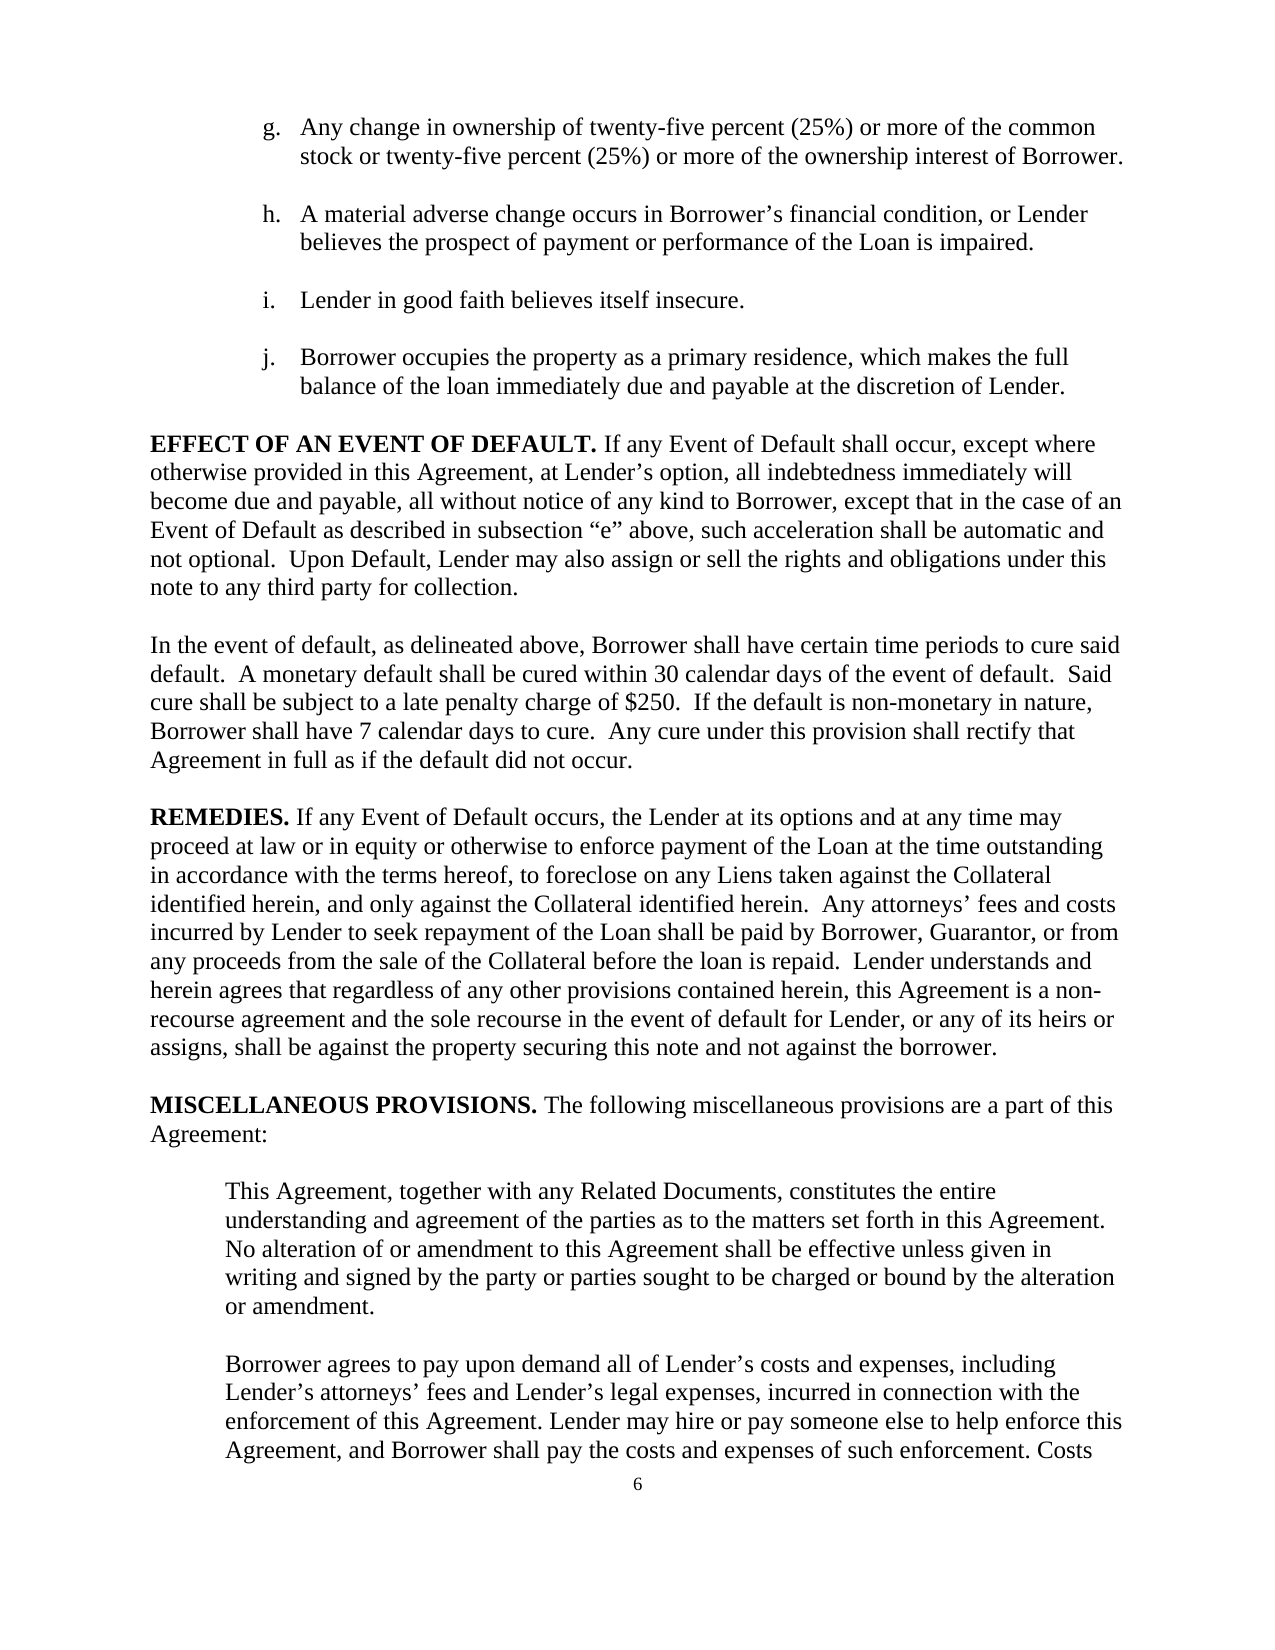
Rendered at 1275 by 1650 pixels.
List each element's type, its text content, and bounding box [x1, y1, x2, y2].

text This Agreement, together with any Related Documents, constitutes the entire understanding and agreement of the parties as to the matters set forth in this Agreement. No alteration of or amendment to this Agreement shall be effective unless given in writing and signed by the party or parties sought to be charged or bound by the alteration or amendment. [225, 1176, 1125, 1320]
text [225, 1349, 1125, 1464]
text MISCELLANEOUS PROVISIONS. The following miscellaneous provisions are a part of this Agreement: [150, 1090, 1125, 1147]
text REMEDIES. If any Event of Default occurs, the Lender at its options and at any time may proceed at law or in equity or otherwise to enforce payment of the Loan at the time outstanding in accordance with the terms hereof, to foreclose on any Liens taken against the Collateral identified herein, and only against the Collateral identified herein. Any attorneys’ fees and costs incurred by Lender to seek repayment of the Loan shall be paid by Borrower, Guarantor, or from any proceeds from the sale of the Collateral before the loan is repaid. Lender understands and herein agrees that regardless of any other provisions contained herein, this Agreement is a non-recourse agreement and the sole recourse in the event of default for Lender, or any of its heirs or assigns, shall be against the property securing this note and not against the borrower. [150, 802, 1125, 1061]
list Lender in good faith believes itself insecure. [262, 285, 1125, 314]
text EFFECT OF AN EVENT OF DEFAULT. If any Event of Default shall occur, except where otherwise provided in this Agreement, at Lender’s option, all indebtedness immediately will become due and payable, all without notice of any kind to Borrower, except that in the case of an Event of Default as described in subsection “e” above, such acceleration shall be automatic and not optional. Upon Default, Lender may also assign or sell the rights and obligations under this note to any third party for collection. [150, 429, 1125, 601]
list A material adverse change occurs in Borrower’s financial condition, or Lender believes the prospect of payment or performance of the Loan is impaired. [262, 199, 1125, 256]
list Borrower occupies the property as a primary residence, which makes the full balance of the loan immediately due and payable at the discretion of Lender. [262, 342, 1125, 400]
list Any change in ownership of twenty-five percent (25%) or more of the common stock or twenty-five percent (25%) or more of the ownership interest of Borrower. [262, 112, 1125, 170]
text In the event of default, as delineated above, Borrower shall have certain time periods to cure said default. A monetary default shall be cured within 30 calendar days of the event of default. Said cure shall be subject to a late penalty charge of $250. If the default is non-monetary in nature, Borrower shall have 7 calendar days to cure. Any cure under this provision shall rectify that Agreement in full as if the default did not occur. [150, 630, 1125, 774]
